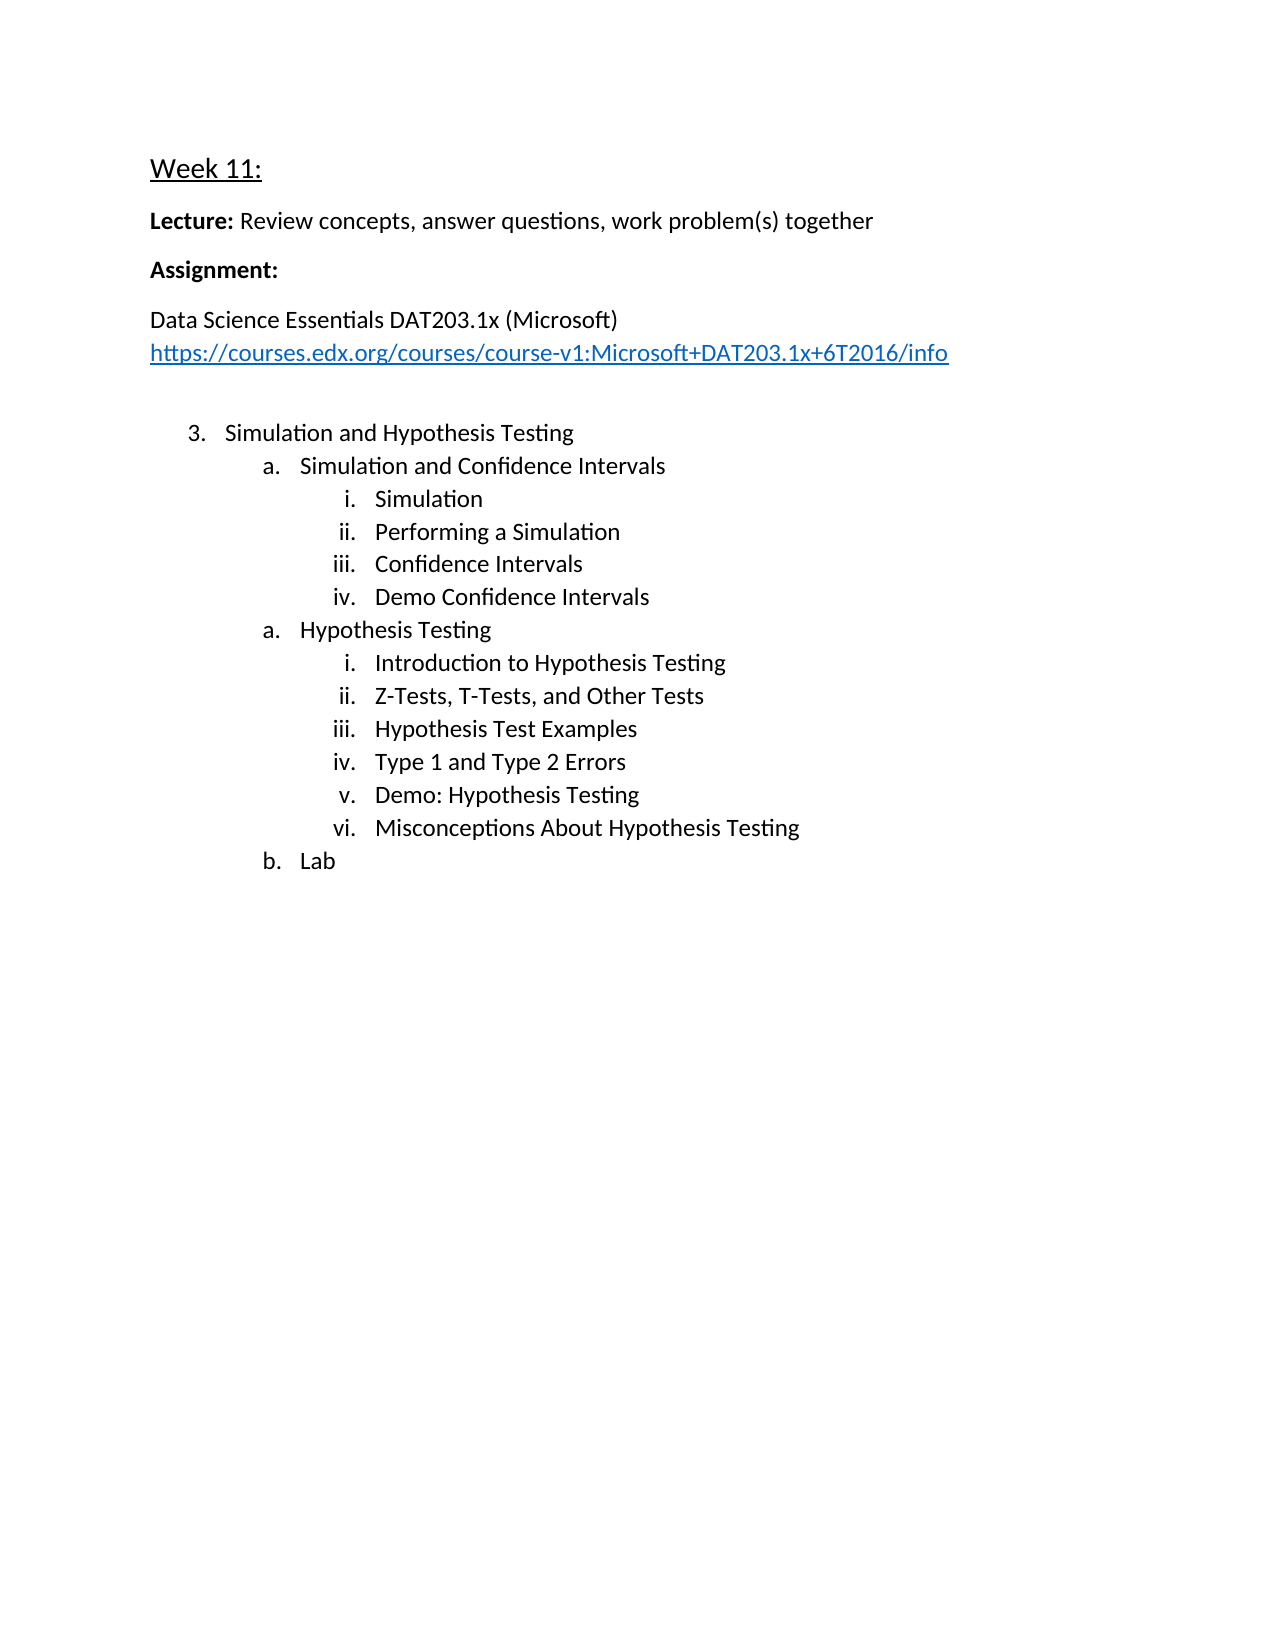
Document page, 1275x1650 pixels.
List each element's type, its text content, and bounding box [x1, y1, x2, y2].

list Type 1 and Type 2 Errors [356, 746, 1125, 777]
list Demo Confidence Intervals [356, 582, 1125, 612]
text Lecture: Review concepts, answer questions, work problem(s) together [150, 205, 1125, 236]
text Assignment: [150, 255, 1125, 285]
list Misconceptions About Hypothesis Testing [356, 812, 1125, 842]
list Hypothesis Test Examples [356, 713, 1125, 744]
text https://courses.edx.org/courses/course-v1:Microsoft+DAT203.1x+6T2016/info [150, 337, 1125, 368]
list Confidence Intervals [356, 549, 1125, 579]
list Simulation and Confidence Intervals [262, 450, 1125, 480]
list Z-Tests, T-Tests, and Other Tests [356, 680, 1125, 711]
list Introduction to Hypothesis Testing [356, 647, 1125, 678]
list Simulation [356, 483, 1125, 513]
list Simulation and Hypothesis Testing [187, 417, 1125, 447]
list Lab [262, 845, 1125, 875]
text Week 11: [150, 150, 1125, 186]
list Performing a Simulation [356, 516, 1125, 546]
text Data Science Essentials DAT203.1x (Microsoft) [150, 304, 1125, 335]
list Demo: Hypothesis Testing [356, 779, 1125, 809]
list Hypothesis Testing [262, 614, 1125, 645]
